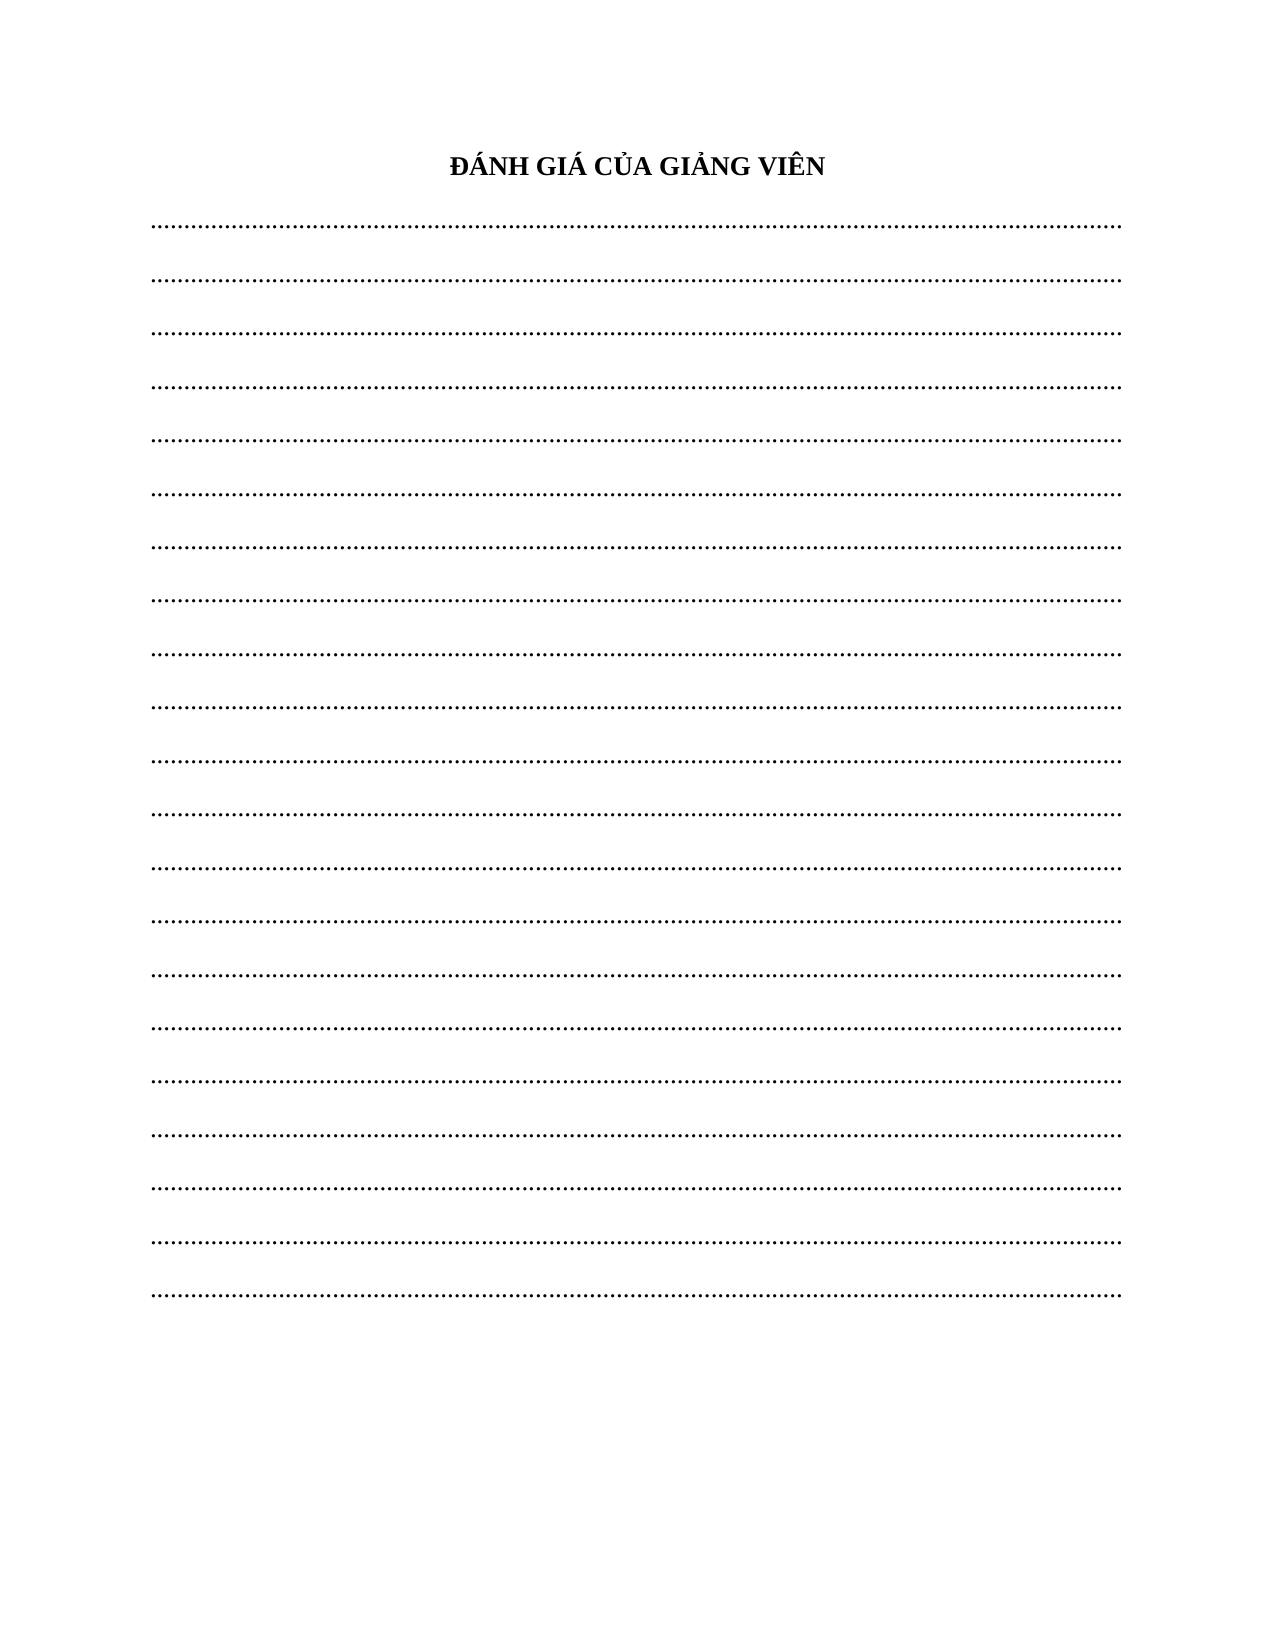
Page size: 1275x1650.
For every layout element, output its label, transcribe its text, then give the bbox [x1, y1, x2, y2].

text ĐÁNH GIÁ CỦA GIẢNG VIÊN [150, 150, 1125, 181]
